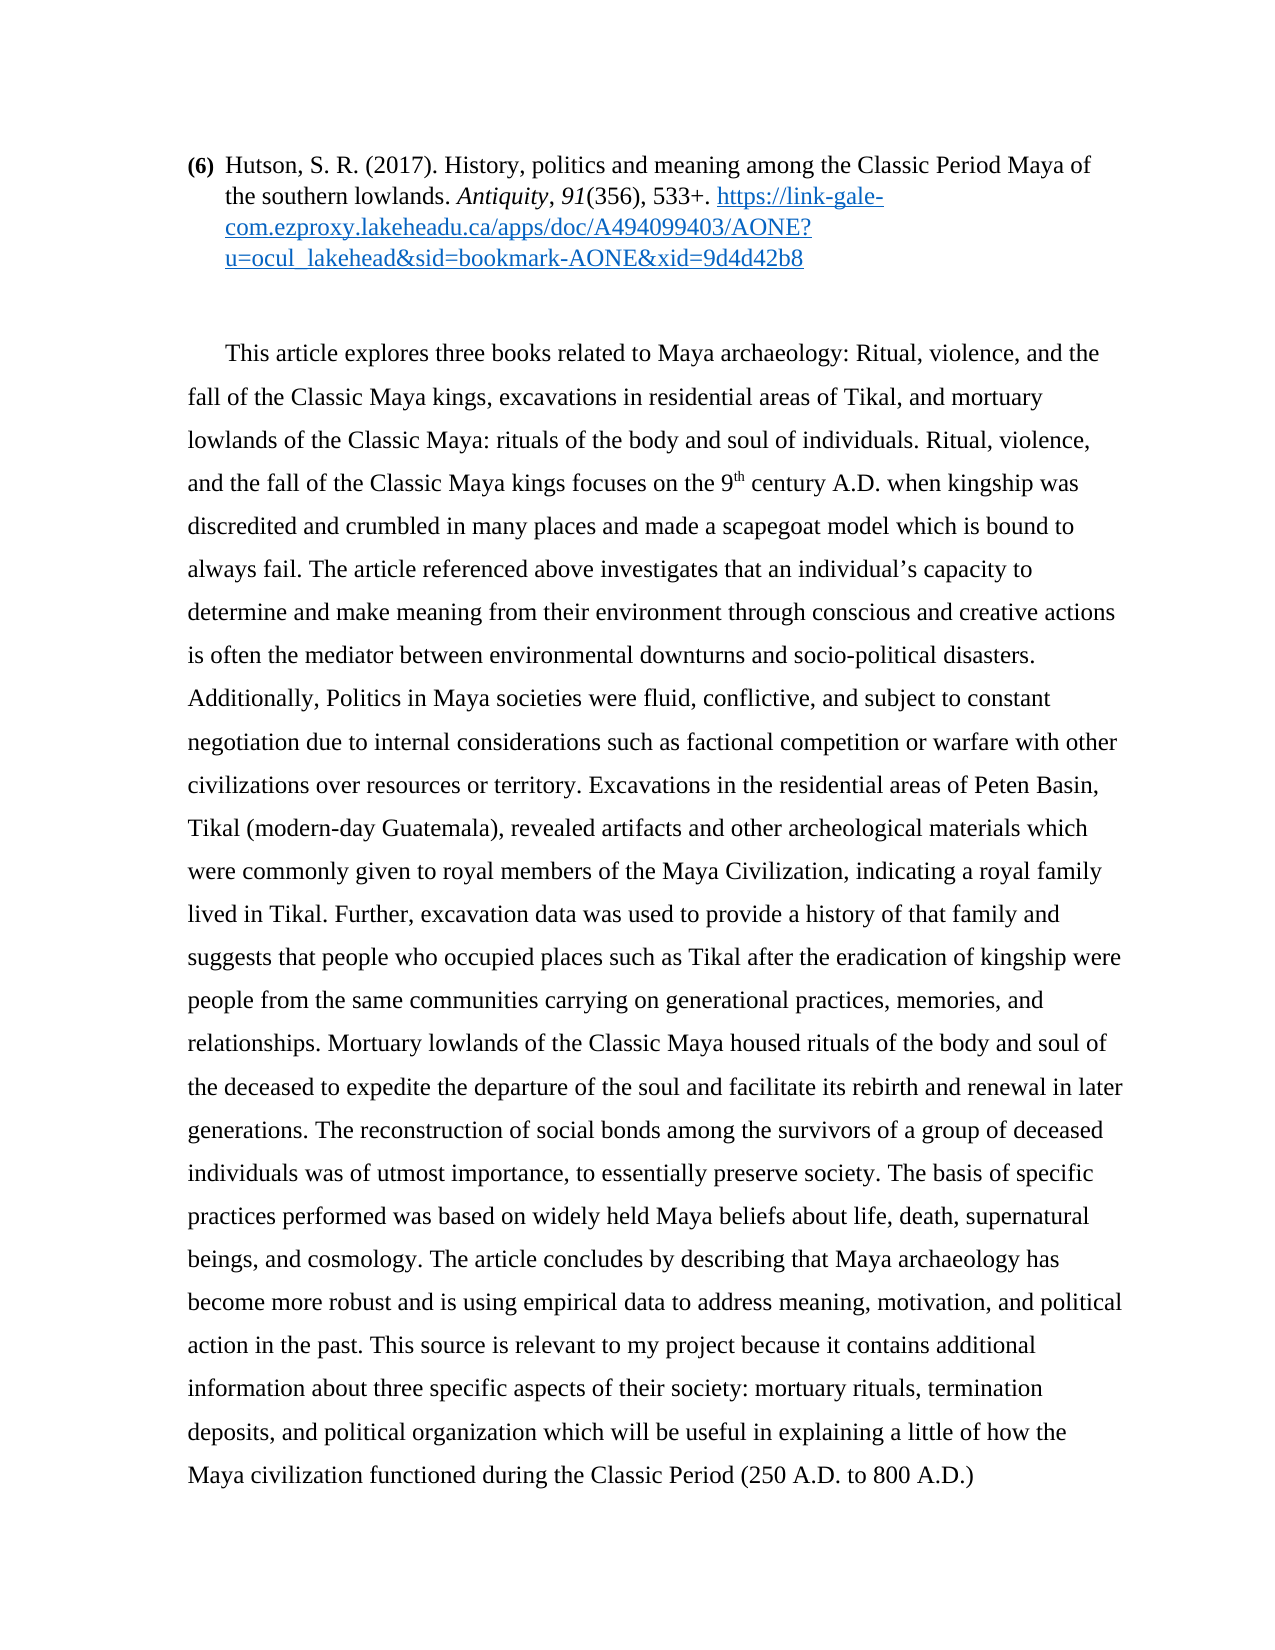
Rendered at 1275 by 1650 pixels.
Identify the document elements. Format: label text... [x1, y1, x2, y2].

list Hutson, S. R. (2017). History, politics and meaning among the Classic Period Maya of the southern lowlands. Antiquity, 91(356), 533+. https://link-gale-com.ezproxy.lakeheadu.ca/apps/doc/A494099403/AONE?u=ocul_lakehead&sid=bookmark-AONE&xid=9d4d42b8 [187, 150, 1125, 272]
text This article explores three books related to Maya archaeology: Ritual, violence, and the fall of the Classic Maya kings, excavations in residential areas of Tikal, and mortuary lowlands of the Classic Maya: rituals of the body and soul of individuals. Ritual, violence, and the fall of the Classic Maya kings focuses on the 9th century A.D. when kingship was discredited and crumbled in many places and made a scapegoat model which is bound to always fail. The article referenced above investigates that an individual’s capacity to determine and make meaning from their environment through conscious and creative actions is often the mediator between environmental downturns and socio-political disasters. Additionally, Politics in Maya societies were fluid, conflictive, and subject to constant negotiation due to internal considerations such as factional competition or warfare with other civilizations over resources or territory. Excavations in the residential areas of Peten Basin, Tikal (modern-day Guatemala), revealed artifacts and other archeological materials which were commonly given to royal members of the Maya Civilization, indicating a royal family lived in Tikal. Further, excavation data was used to provide a history of that family and suggests that people who occupied places such as Tikal after the eradication of kingship were people from the same communities carrying on generational practices, memories, and relationships. Mortuary lowlands of the Classic Maya housed rituals of the body and soul of the deceased to expedite the departure of the soul and facilitate its rebirth and renewal in later generations. The reconstruction of social bonds among the survivors of a group of deceased individuals was of utmost importance, to essentially preserve society. The basis of specific practices performed was based on widely held Maya beliefs about life, death, supernatural beings, and cosmology. The article concludes by describing that Maya archaeology has become more robust and is using empirical data to address meaning, motivation, and political action in the past. This source is relevant to my project because it contains additional information about three specific aspects of their society: mortuary rituals, termination deposits, and political organization which will be useful in explaining a little of how the Maya civilization functioned during the Classic Period (250 A.D. to 800 A.D.) [187, 338, 1125, 1488]
